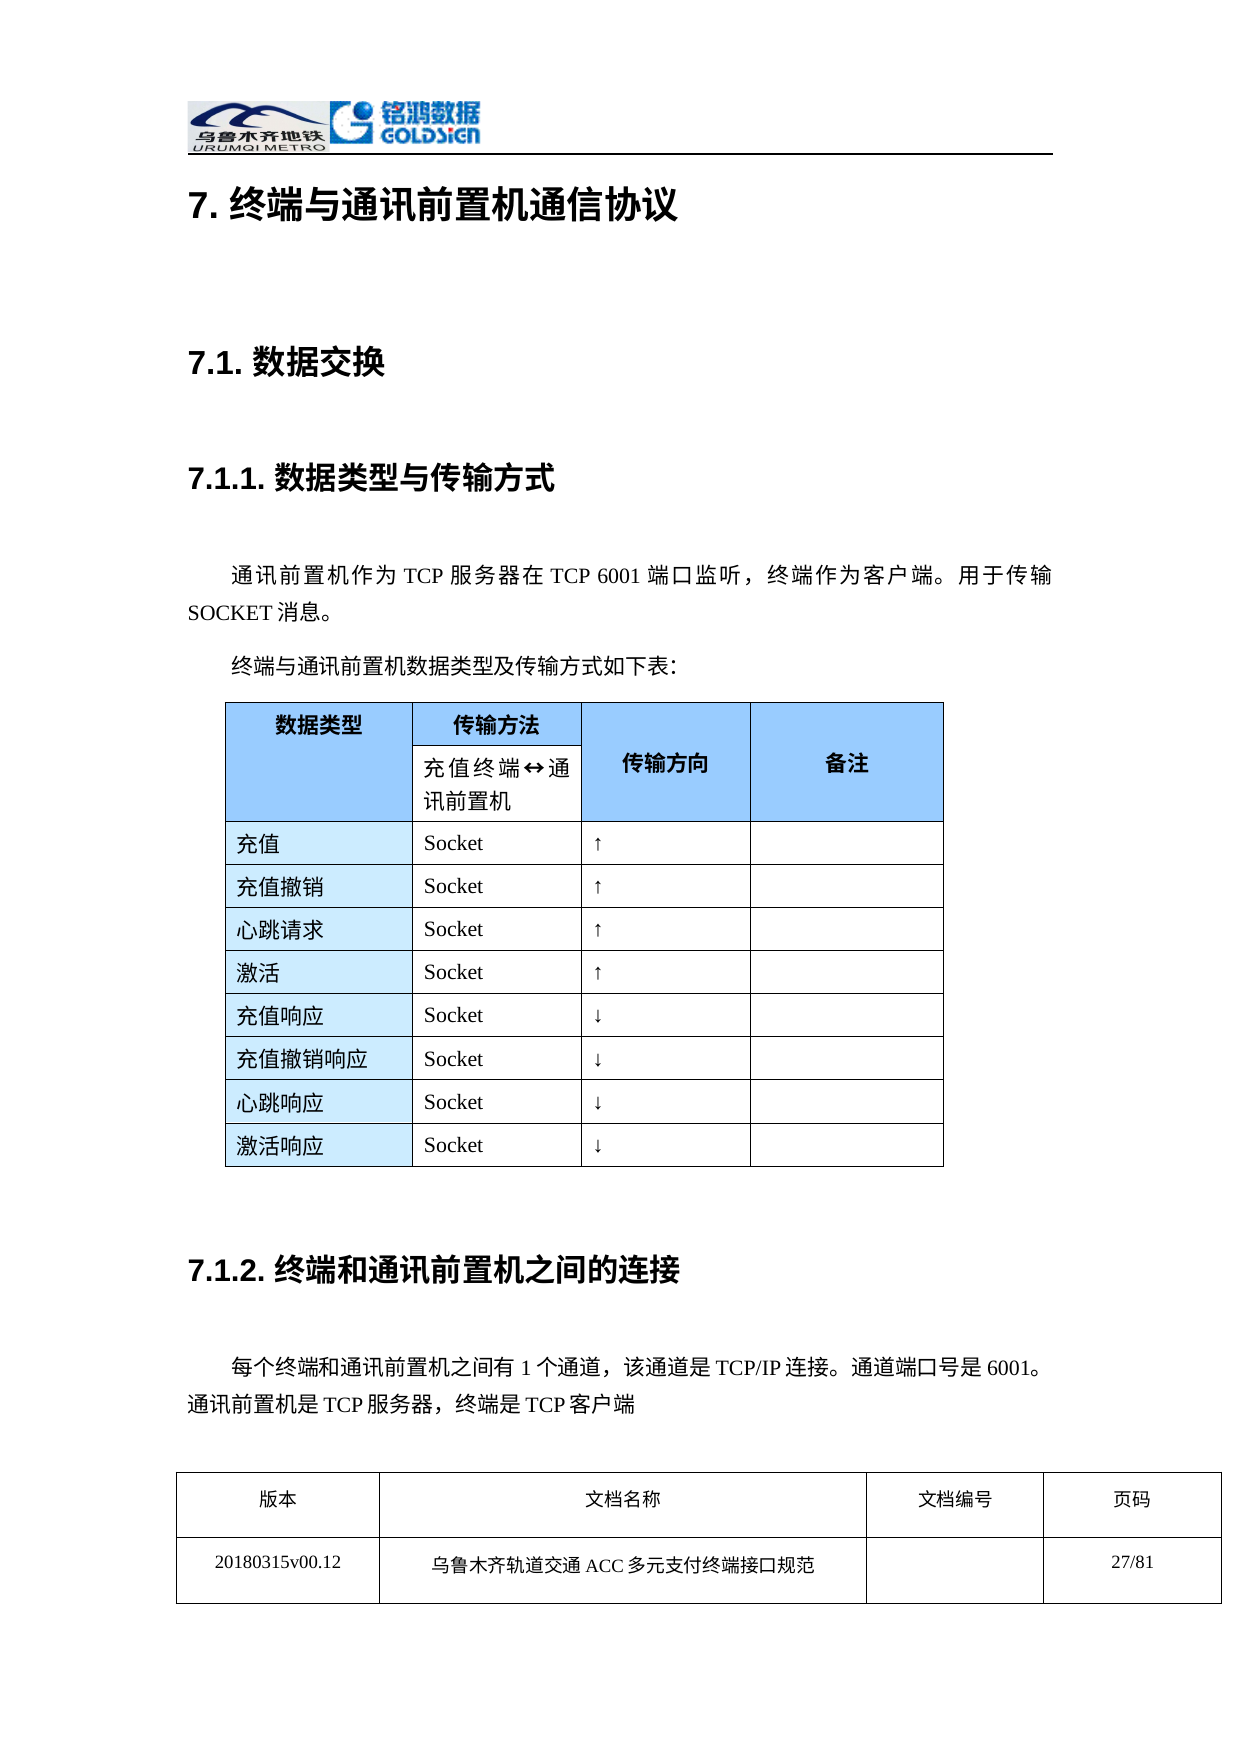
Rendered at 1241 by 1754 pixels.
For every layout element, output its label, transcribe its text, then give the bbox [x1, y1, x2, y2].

table_cell Socket [413, 1080, 581, 1122]
text 每个终端和通讯前置机之间有1个通道，该通道是TCP/IP连接。通道端口号是6001。通讯前置机是TCP服务器，终端是TCP客户端 [187, 1349, 1053, 1419]
table_cell ↓ [582, 994, 750, 1036]
table_header 传输方向 [582, 703, 750, 821]
table_cell Socket [413, 951, 581, 993]
table_cell 充值 [226, 822, 412, 864]
subtitle 终端和通讯前置机之间的连接 [187, 1235, 1053, 1300]
table_cell ↓ [582, 1080, 750, 1122]
subtitle 终端与通讯前置机通信协议 [187, 169, 1053, 234]
table_cell Socket [413, 822, 581, 864]
table_cell 激活响应 [226, 1124, 412, 1166]
table_header 传输方法 [413, 703, 581, 745]
table_cell 充值撤销 [226, 865, 412, 907]
table_cell [751, 1124, 943, 1166]
table_cell [751, 1037, 943, 1079]
table_cell ↑ [582, 951, 750, 993]
table_cell 心跳请求 [226, 908, 412, 950]
table_cell ↑ [582, 822, 750, 864]
table_cell 充值撤销响应 [226, 1037, 412, 1079]
table_cell ↑ [582, 865, 750, 907]
table_cell [751, 865, 943, 907]
table_cell Socket [413, 1037, 581, 1079]
table_cell 激活 [226, 951, 412, 993]
text 终端与通讯前置机数据类型及传输方式如下表： [187, 648, 1053, 681]
table_cell Socket [413, 994, 581, 1036]
table_cell [751, 951, 943, 993]
table_cell Socket [413, 908, 581, 950]
subtitle 数据交换 [187, 327, 1053, 392]
subtitle 数据类型与传输方式 [187, 443, 1053, 508]
table_cell [751, 1080, 943, 1122]
table_cell 充值终端↔通讯前置机 [413, 746, 581, 821]
table_header 数据类型 [226, 703, 412, 821]
picture [187, 101, 485, 152]
table_cell 充值响应 [226, 994, 412, 1036]
table_cell [751, 822, 943, 864]
table_header 备注 [751, 703, 943, 821]
text 通讯前置机作为TCP服务器在TCP 6001端口监听，终端作为客户端。用于传输SOCKET消息。 [187, 558, 1053, 627]
table_cell Socket [413, 865, 581, 907]
table_cell ↓ [582, 1124, 750, 1166]
table_cell [751, 994, 943, 1036]
table_cell Socket [413, 1124, 581, 1166]
table_cell [751, 908, 943, 950]
table_cell ↑ [582, 908, 750, 950]
table_cell 心跳响应 [226, 1080, 412, 1122]
table_cell ↓ [582, 1037, 750, 1079]
